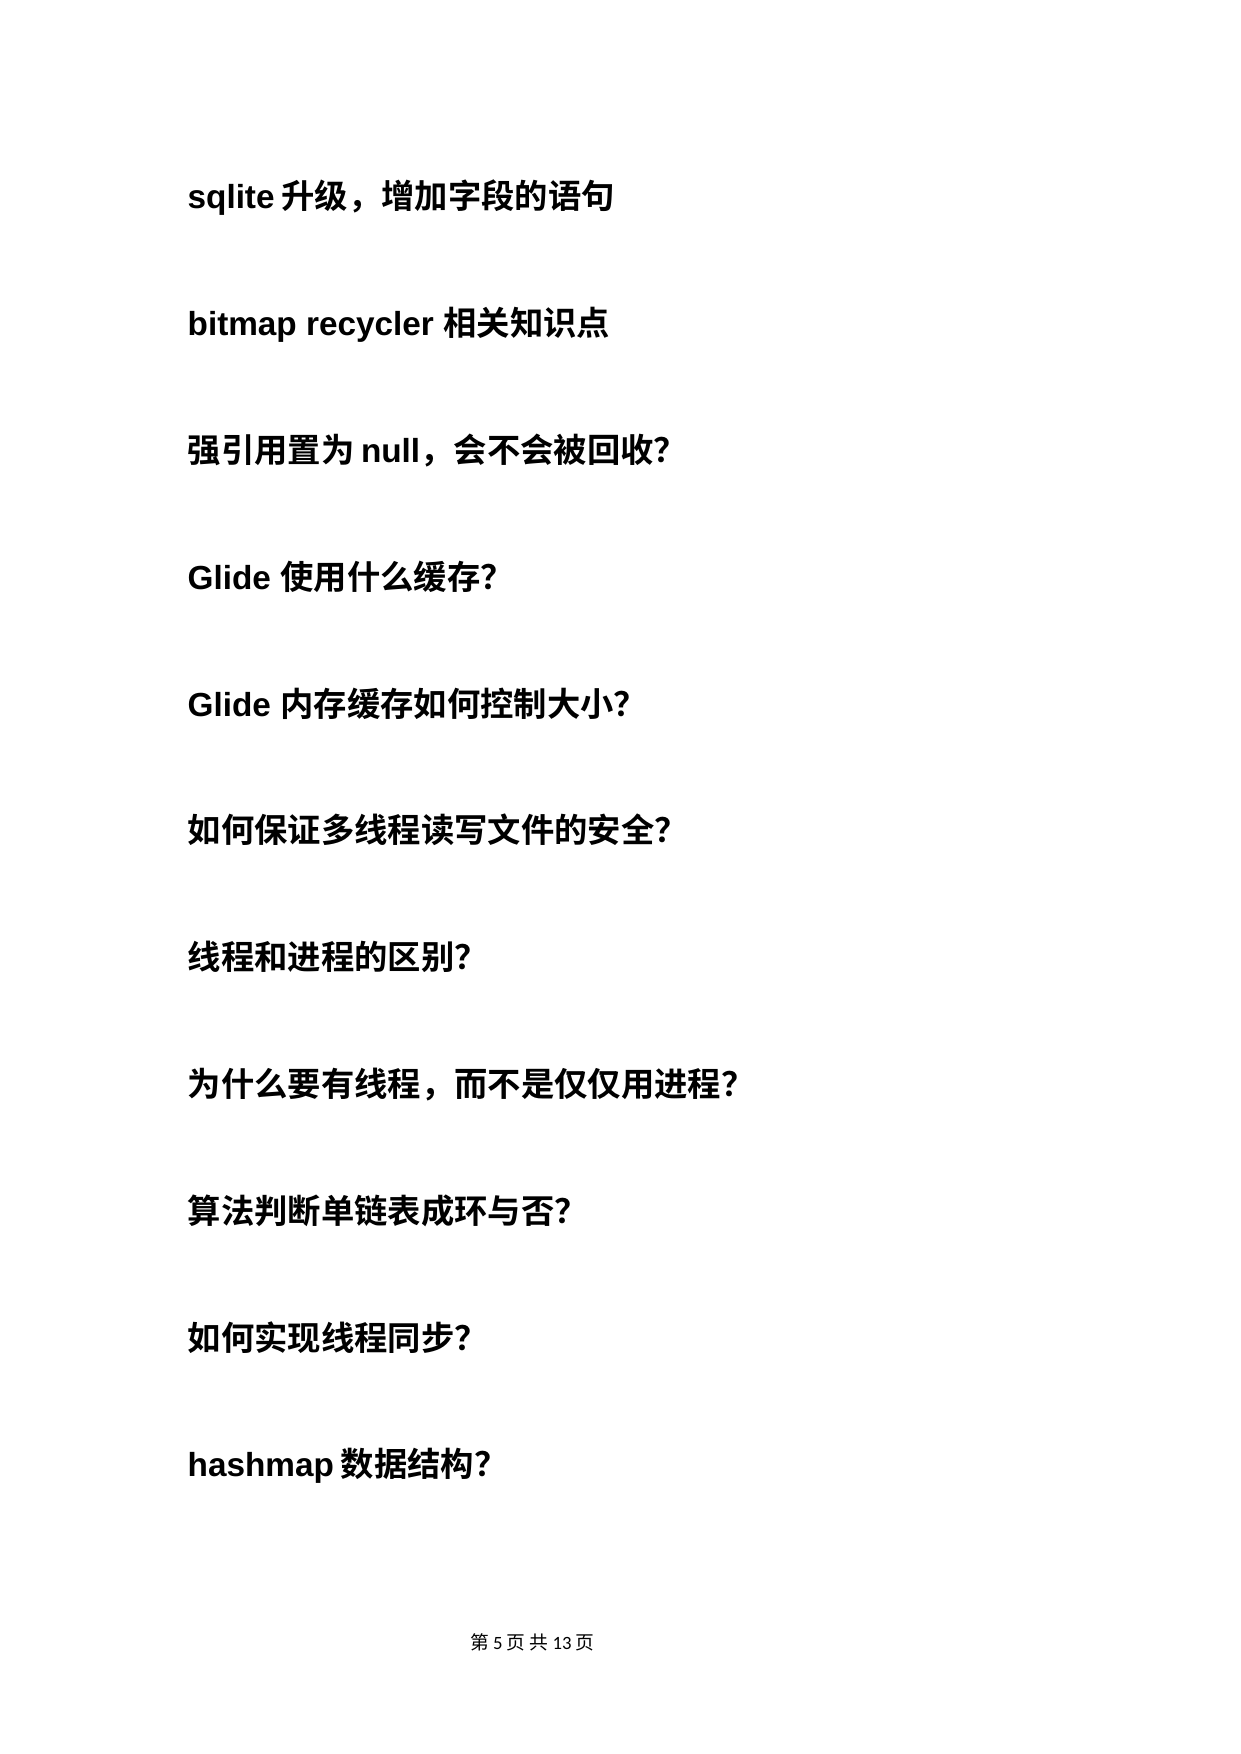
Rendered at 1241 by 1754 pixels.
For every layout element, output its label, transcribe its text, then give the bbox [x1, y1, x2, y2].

subtitle 算法判断单链表成环与否？ [187, 1176, 1053, 1241]
subtitle 如何保证多线程读写文件的安全？ [187, 796, 1053, 861]
subtitle sqlite升级，增加字段的语句 [187, 162, 1053, 227]
subtitle 如何实现线程同步？ [187, 1303, 1053, 1368]
subtitle Glide 内存缓存如何控制大小？ [187, 669, 1053, 734]
subtitle bitmap recycler 相关知识点 [187, 289, 1053, 354]
subtitle 线程和进程的区别？ [187, 923, 1053, 988]
subtitle 强引用置为null，会不会被回收？ [187, 416, 1053, 481]
subtitle Glide 使用什么缓存？ [187, 542, 1053, 607]
subtitle hashmap数据结构？ [187, 1430, 1053, 1495]
subtitle 为什么要有线程，而不是仅仅用进程？ [187, 1049, 1053, 1114]
